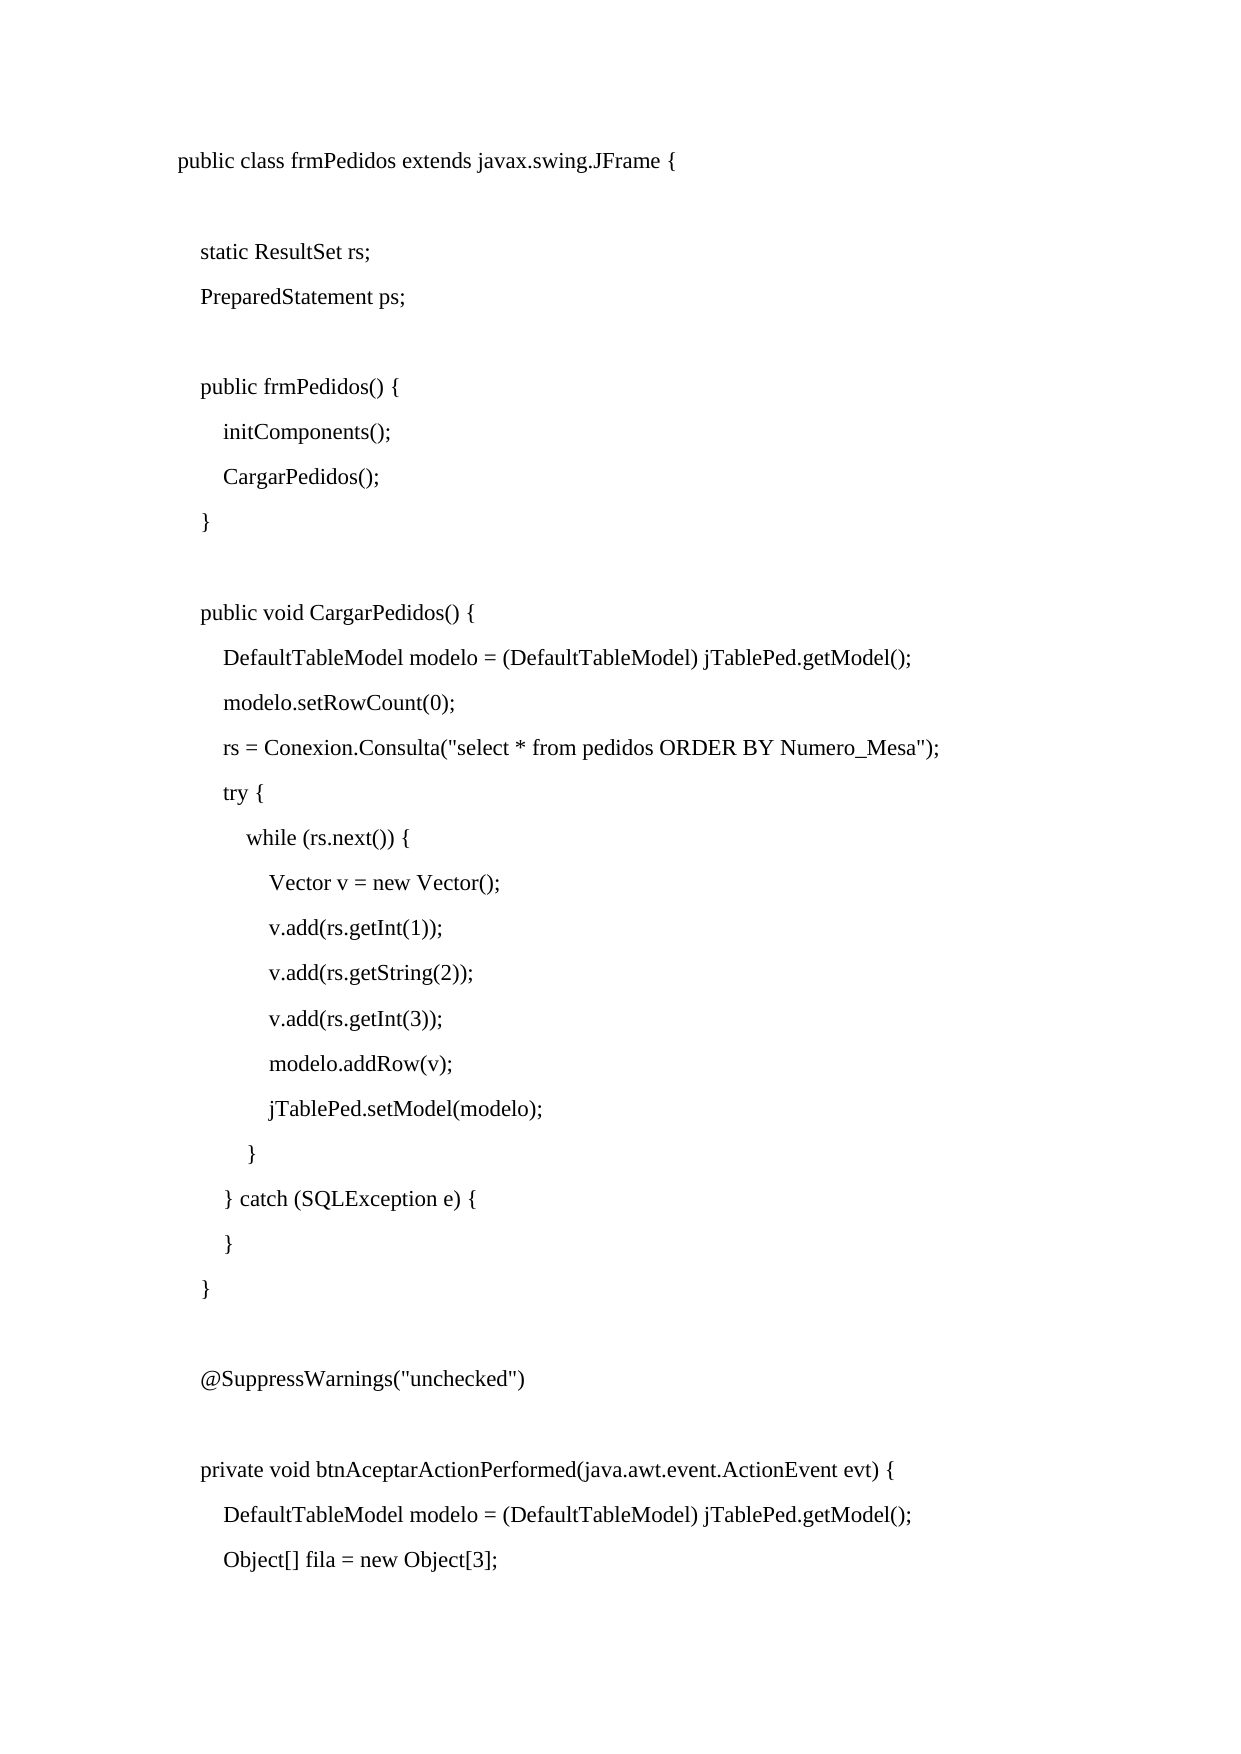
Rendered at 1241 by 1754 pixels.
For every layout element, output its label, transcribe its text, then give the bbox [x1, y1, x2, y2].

text modelo.setRowCount(0); [177, 689, 1063, 715]
text v.add(rs.getInt(1)); [177, 914, 1063, 941]
text while (rs.next()) { [177, 824, 1063, 851]
text initComponents(); [177, 418, 1063, 444]
text } [177, 1140, 1063, 1166]
text } catch (SQLException e) { [177, 1185, 1063, 1211]
text rs = Conexion.Consulta("select * from pedidos ORDER BY Numero_Mesa"); [177, 734, 1063, 760]
text } [177, 1230, 1063, 1256]
text public void CargarPedidos() { [177, 599, 1063, 625]
text DefaultTableModel modelo = (DefaultTableModel) jTablePed.getModel(); [177, 644, 1063, 670]
text v.add(rs.getInt(3)); [177, 1004, 1063, 1031]
text Object[] fila = new Object[3]; [177, 1546, 1063, 1572]
text jTablePed.setModel(modelo); [177, 1095, 1063, 1121]
text } [177, 508, 1063, 535]
text PreparedStatement ps; [177, 283, 1063, 309]
text @SuppressWarnings("unchecked") [177, 1365, 1063, 1392]
text v.add(rs.getString(2)); [177, 959, 1063, 986]
text modelo.addRow(v); [177, 1050, 1063, 1076]
text DefaultTableModel modelo = (DefaultTableModel) jTablePed.getModel(); [177, 1501, 1063, 1527]
text public class frmPedidos extends javax.swing.JFrame { [177, 148, 1063, 174]
text private void btnAceptarActionPerformed(java.awt.event.ActionEvent evt) { [177, 1456, 1063, 1482]
text CargarPedidos(); [177, 463, 1063, 490]
text try { [177, 779, 1063, 805]
text static ResultSet rs; [177, 238, 1063, 264]
text public frmPedidos() { [177, 373, 1063, 399]
text Vector v = new Vector(); [177, 869, 1063, 896]
text } [177, 1275, 1063, 1302]
